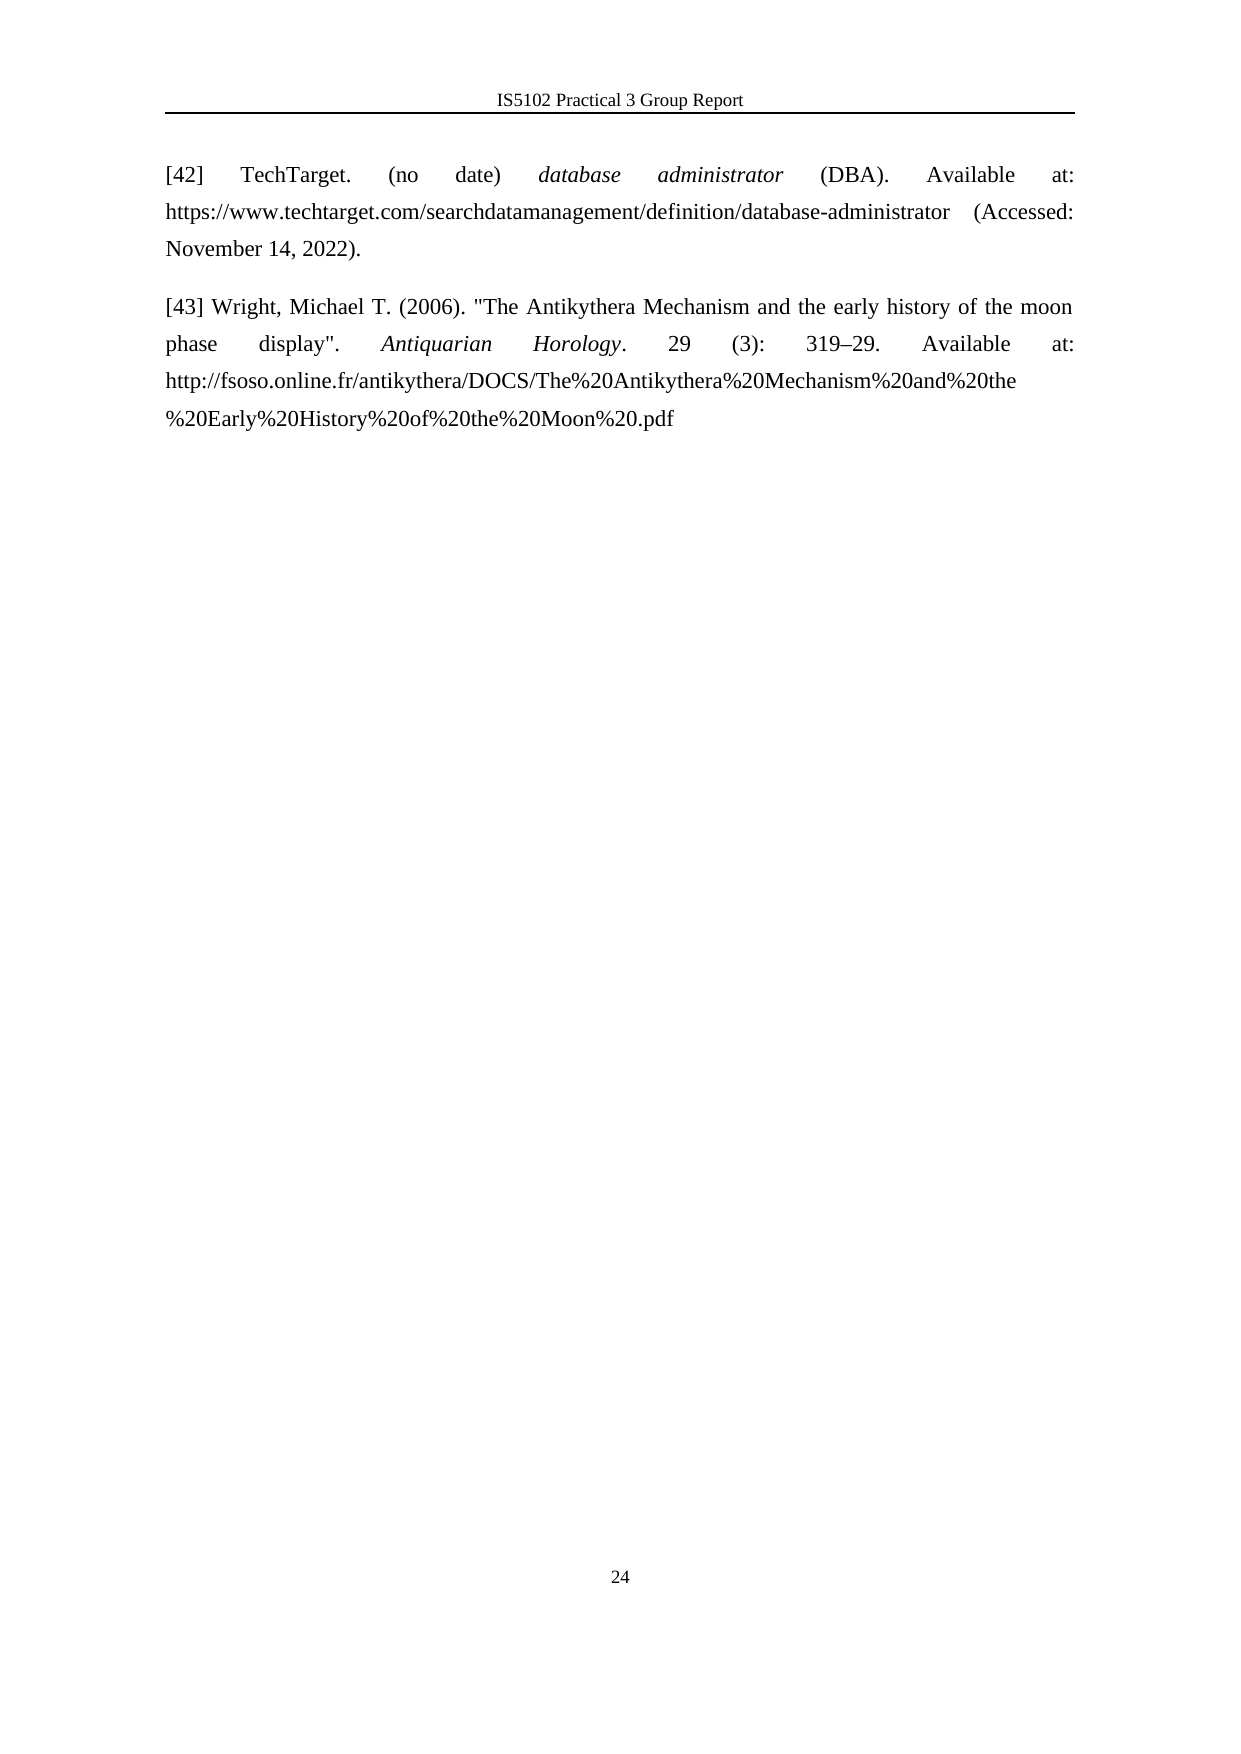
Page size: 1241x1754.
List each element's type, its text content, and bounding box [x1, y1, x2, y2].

text [42] TechTarget. (no date) database administrator (DBA). Available at: https://www.techtarget.com/searchdatamanagement/definition/database-administrator (Accessed: November 14, 2022). [165, 158, 1075, 265]
text [43] Wright, Michael T. (2006). "The Antikythera Mechanism and the early history of the moon phase display". Antiquarian Horology. 29 (3): 319–29. Available at: http://fsoso.online.fr/antikythera/DOCS/The%20Antikythera%20Mechanism%20and%20the%20Early%20History%20of%20the%20Moon%20.pdf [165, 290, 1075, 434]
